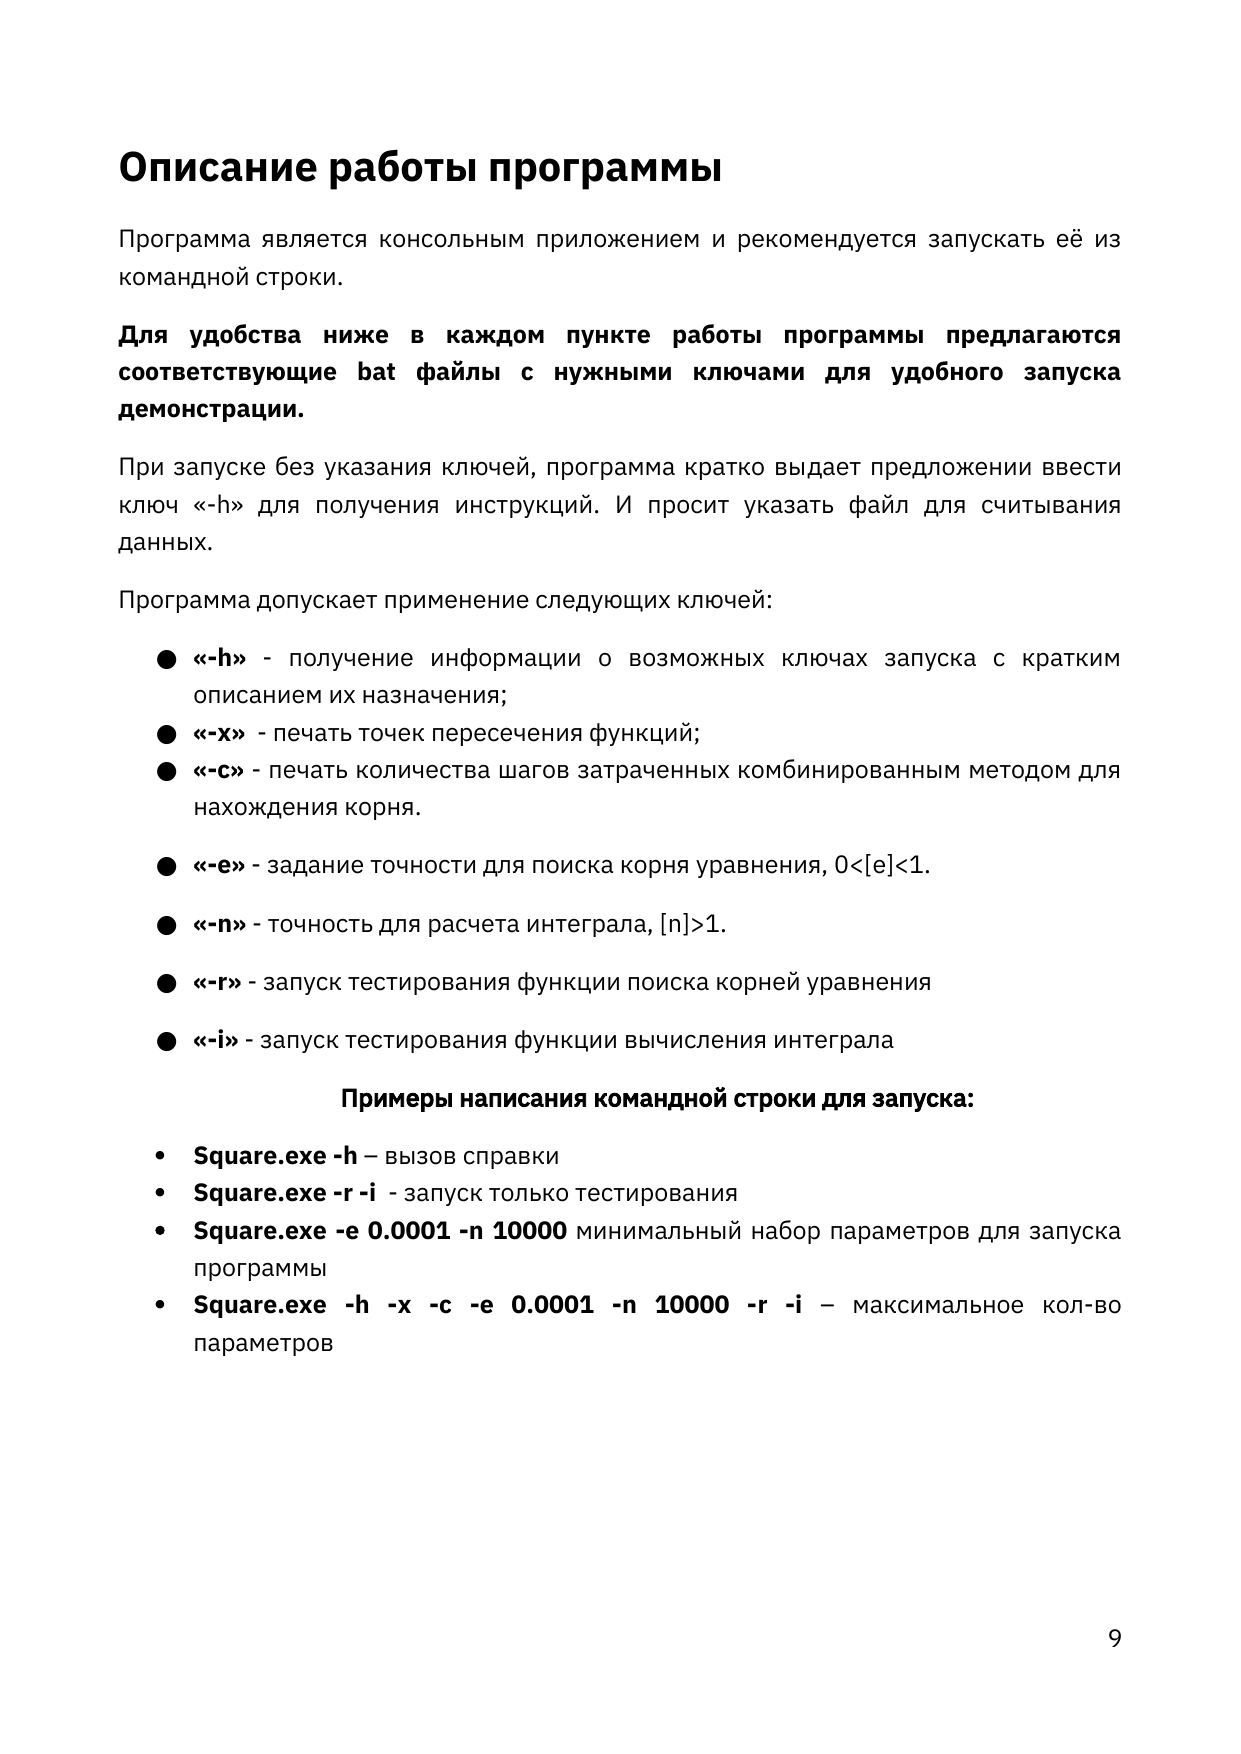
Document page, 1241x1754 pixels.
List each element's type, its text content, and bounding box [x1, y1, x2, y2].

list «-h» - получение информации о возможных ключах запуска с кратким описанием их назначения; [156, 641, 1122, 711]
list «-r» - запуск тестирования функции поиска корней уравнения [156, 964, 1122, 997]
list Square.exe -e 0.0001 -n 10000 минимальный набор параметров для запуска программы [156, 1213, 1122, 1283]
list «-x» - печать точек пересечения функций; [156, 716, 1122, 748]
text При запуске без указания ключей, программа кратко выдает предложении ввести ключ «-h» для получения инструкций. И просит указать файл для считывания данных. [118, 450, 1122, 557]
list «-n» - точность для расчета интеграла, [n]>1. [156, 906, 1122, 939]
list Square.exe -r -i - запуск только тестирования [156, 1176, 1122, 1209]
text Для удобства ниже в каждом пункте работы программы предлагаются соответствующие bat файлы с нужными ключами для удобного запуска демонстрации. [118, 317, 1122, 424]
list «-e» - задание точности для поиска корня уравнения, 0<[e]<1. [156, 848, 1122, 881]
text Примеры написания командной строки для запуска: [193, 1081, 1122, 1113]
text Программа является консольным приложением и рекомендуется запускать её из командной строки. [118, 222, 1122, 292]
list «-i» - запуск тестирования функции вычисления интеграла [156, 1023, 1122, 1055]
text Программа допускает применение следующих ключей: [118, 583, 1122, 615]
list Square.exe -h – вызов справки [156, 1139, 1122, 1171]
list Square.exe -h -x -c -e 0.0001 -n 10000 -r -i – максимальное кол-во параметров [156, 1288, 1122, 1358]
list «-с» - печать количества шагов затраченных комбинированным методом для нахождения корня. [156, 753, 1122, 823]
text Описание работы программы [118, 139, 1122, 193]
